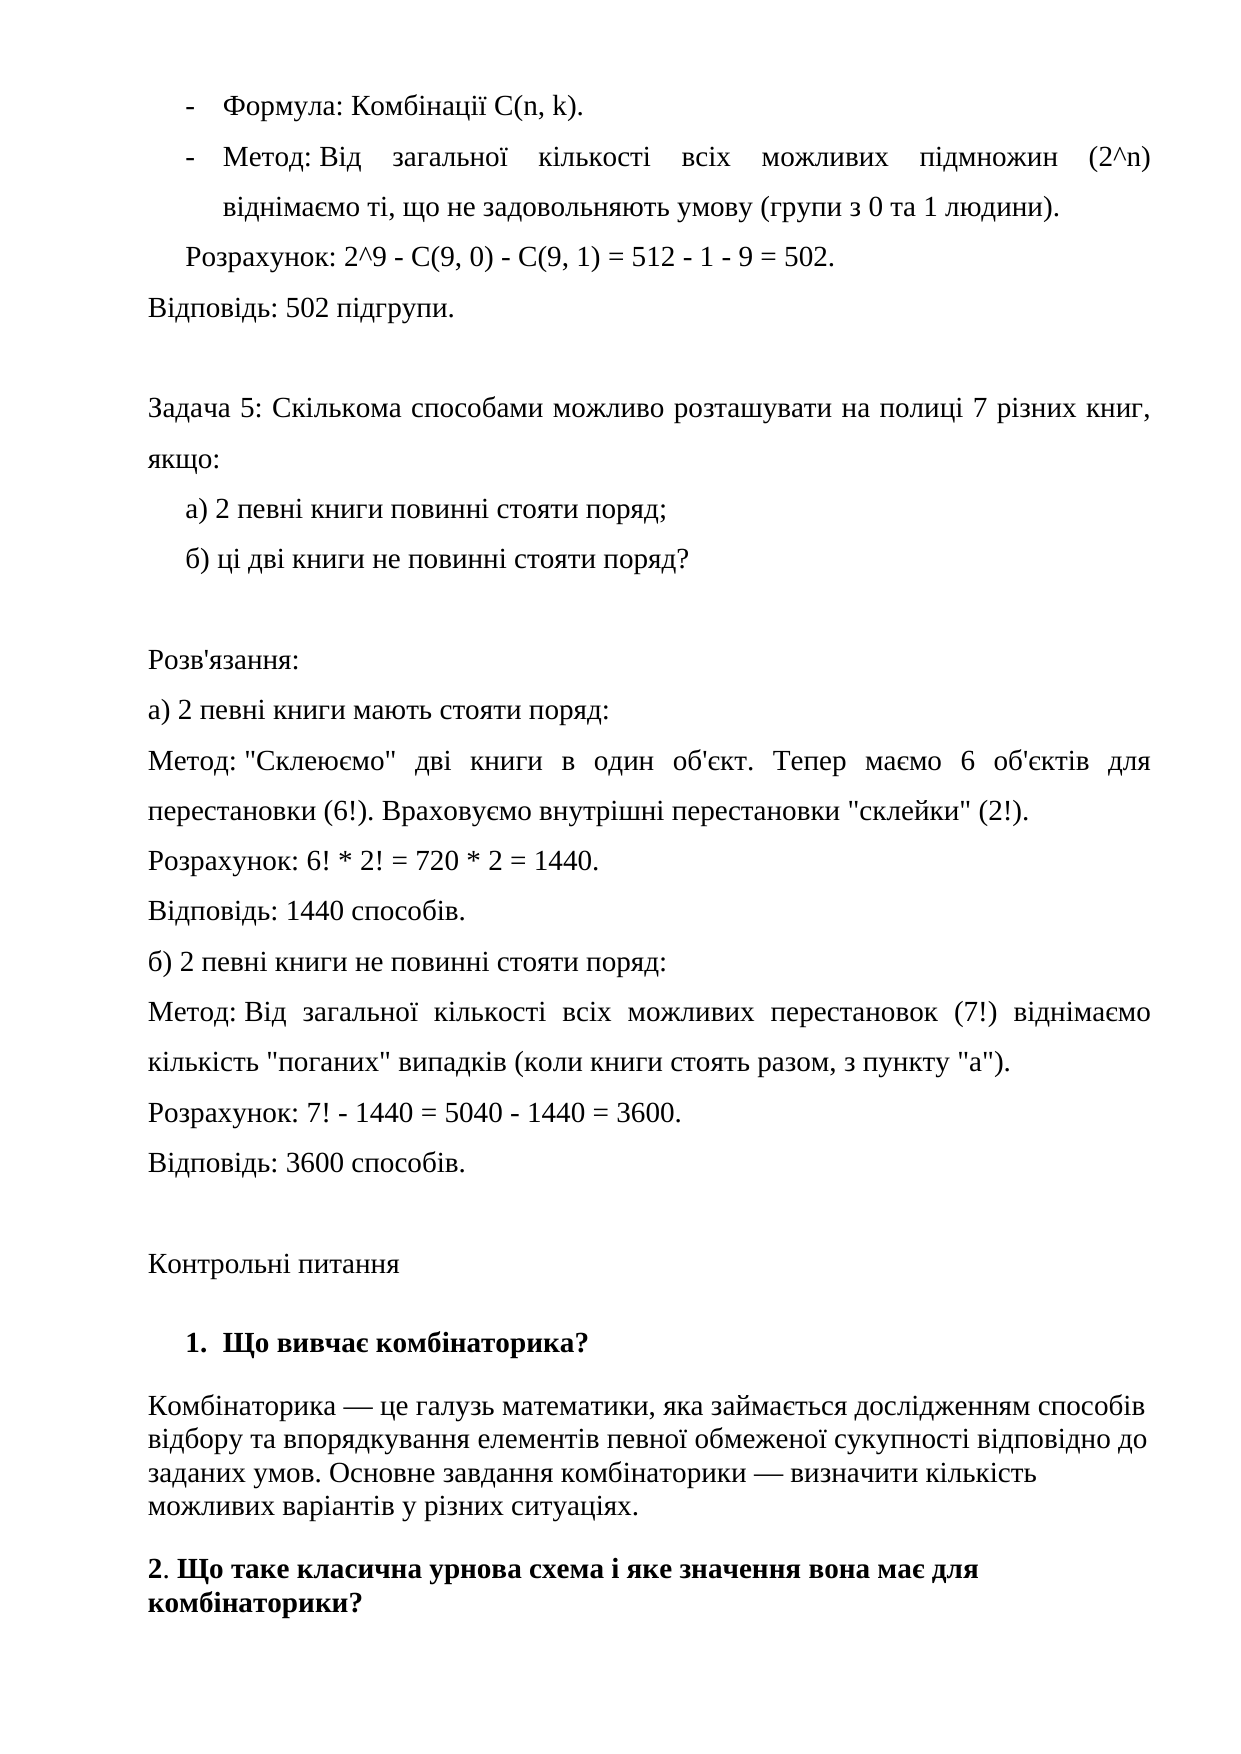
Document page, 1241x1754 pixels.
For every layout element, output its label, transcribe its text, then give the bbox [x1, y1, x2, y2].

list Що вивчає комбінаторика? [185, 1325, 1152, 1359]
text Розрахунок: 6! * 2! = 720 * 2 = 1440. [148, 843, 1152, 877]
text Комбінаторика — це галузь математики, яка займається дослідженням способів відбору та впорядкування елементів певної обмеженої сукупності відповідно до заданих умов. Основне завдання комбінаторики — визначити кількість можливих варіантів у різних ситуаціях. [148, 1388, 1152, 1522]
text Метод: Від загальної кількості всіх можливих перестановок (7!) віднімаємо кількість "поганих" випадків (коли книги стоять разом, з пункту "а"). [148, 994, 1152, 1078]
text Розрахунок: 2^9 - C(9, 0) - C(9, 1) = 512 - 1 - 9 = 502. [185, 239, 1152, 273]
text Відповідь: 502 підгрупи. [148, 290, 1152, 323]
text Метод: "Склеюємо" дві книги в один об'єкт. Тепер маємо 6 об'єктів для перестановки (6!). Враховуємо внутрішні перестановки "склейки" (2!). [148, 743, 1152, 826]
text а) 2 певні книги мають стояти поряд: [148, 692, 1152, 726]
text Контрольні питання [148, 1246, 1152, 1279]
text Відповідь: 3600 способів. [148, 1145, 1152, 1179]
text Відповідь: 1440 способів. [148, 893, 1152, 927]
text б) ці дві книги не повинні стояти поряд? [185, 541, 1152, 575]
text б) 2 певні книги не повинні стояти поряд: [148, 944, 1152, 977]
text Задача 5: Скількома способами можливо розташувати на полиці 7 різних книг, якщо: [148, 390, 1152, 474]
text Розрахунок: 7! - 1440 = 5040 - 1440 = 3600. [148, 1095, 1152, 1128]
list Формула: Комбінації C(n, k). [185, 88, 1152, 122]
text Розв'язання: [148, 642, 1152, 676]
text а) 2 певні книги повинні стояти поряд; [148, 491, 1152, 524]
list Метод: Від загальної кількості всіх можливих підмножин (2^n) віднімаємо ті, що не задовольняють умову (групи з 0 та 1 людини). [185, 139, 1152, 223]
text 2. Що таке класична урнова схема і яке значення вона має для комбінаторики? [148, 1551, 1152, 1618]
